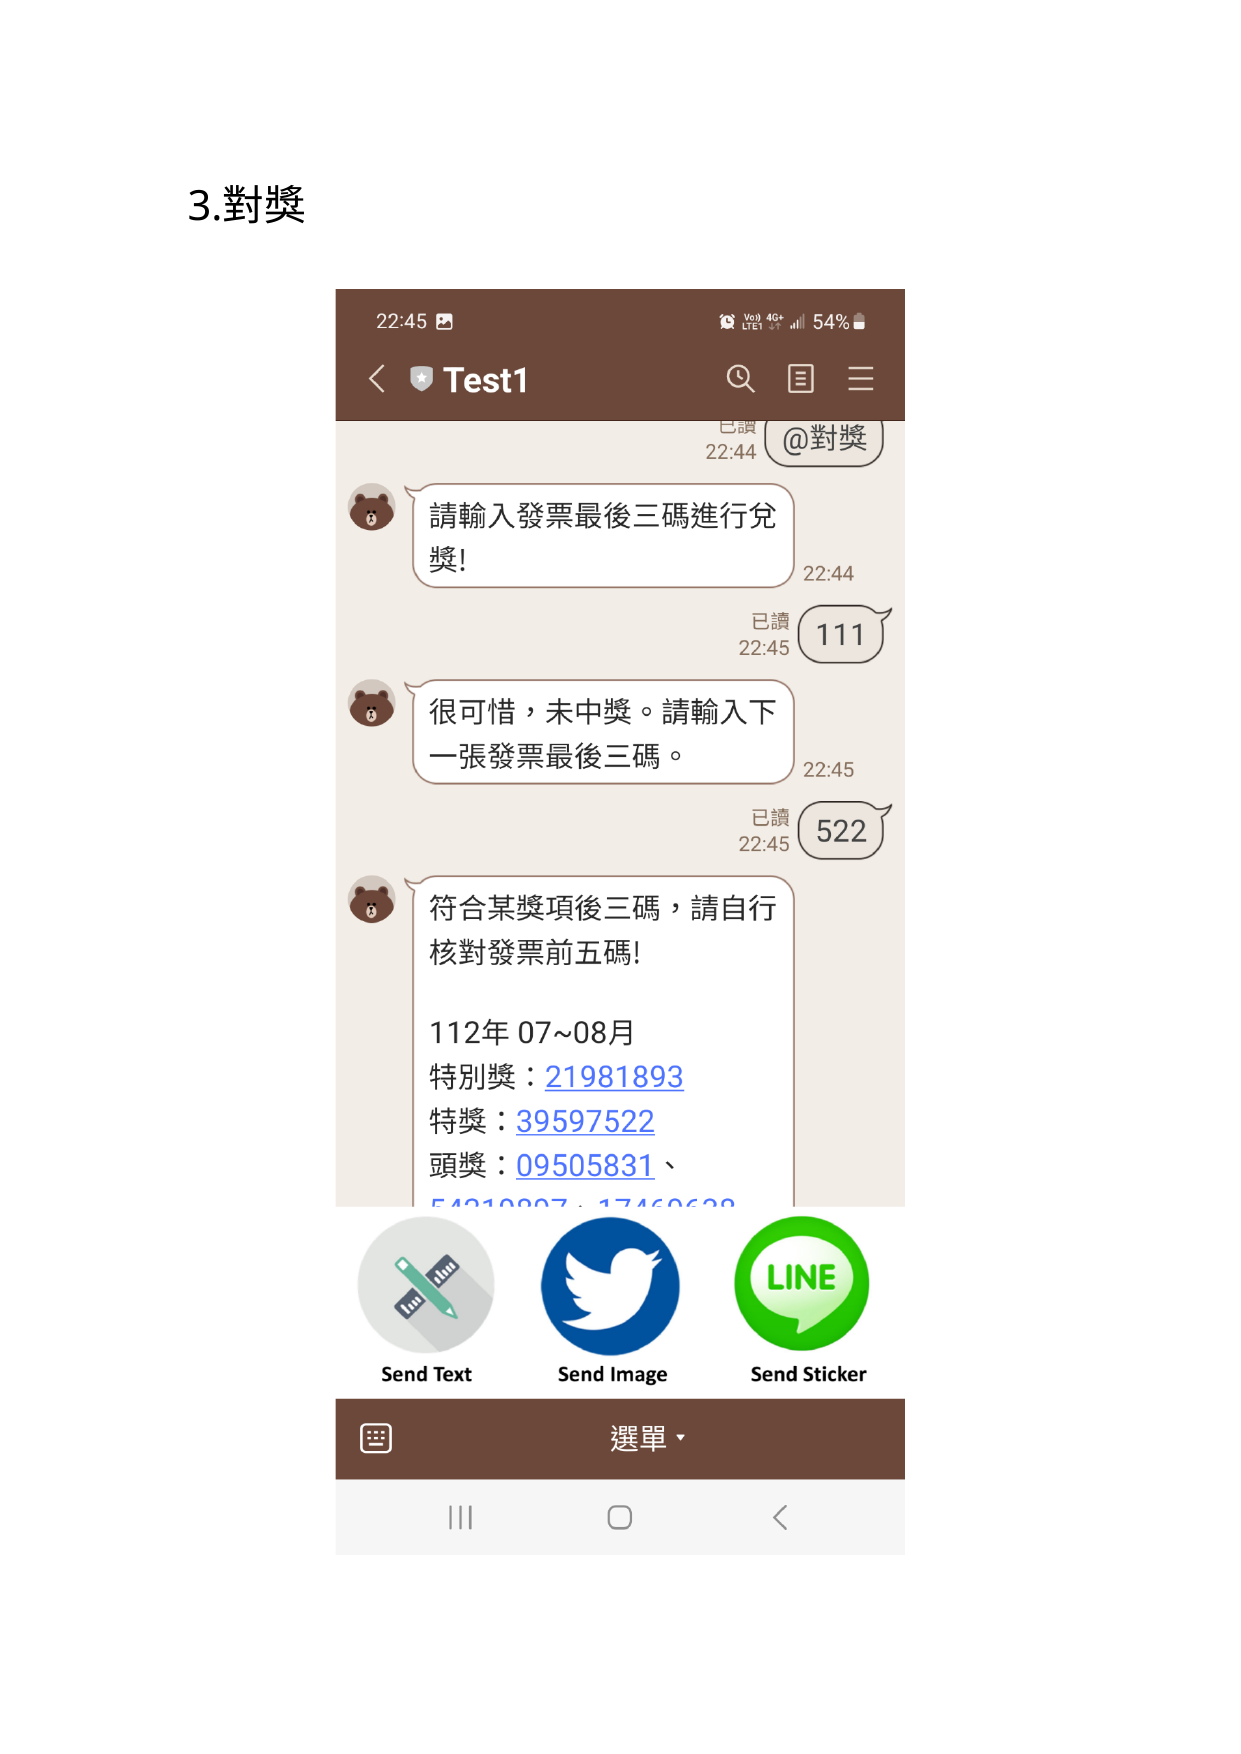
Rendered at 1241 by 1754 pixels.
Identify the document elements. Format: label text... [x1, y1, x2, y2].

text 3.對獎 [187, 164, 1053, 239]
picture [335, 289, 905, 1555]
